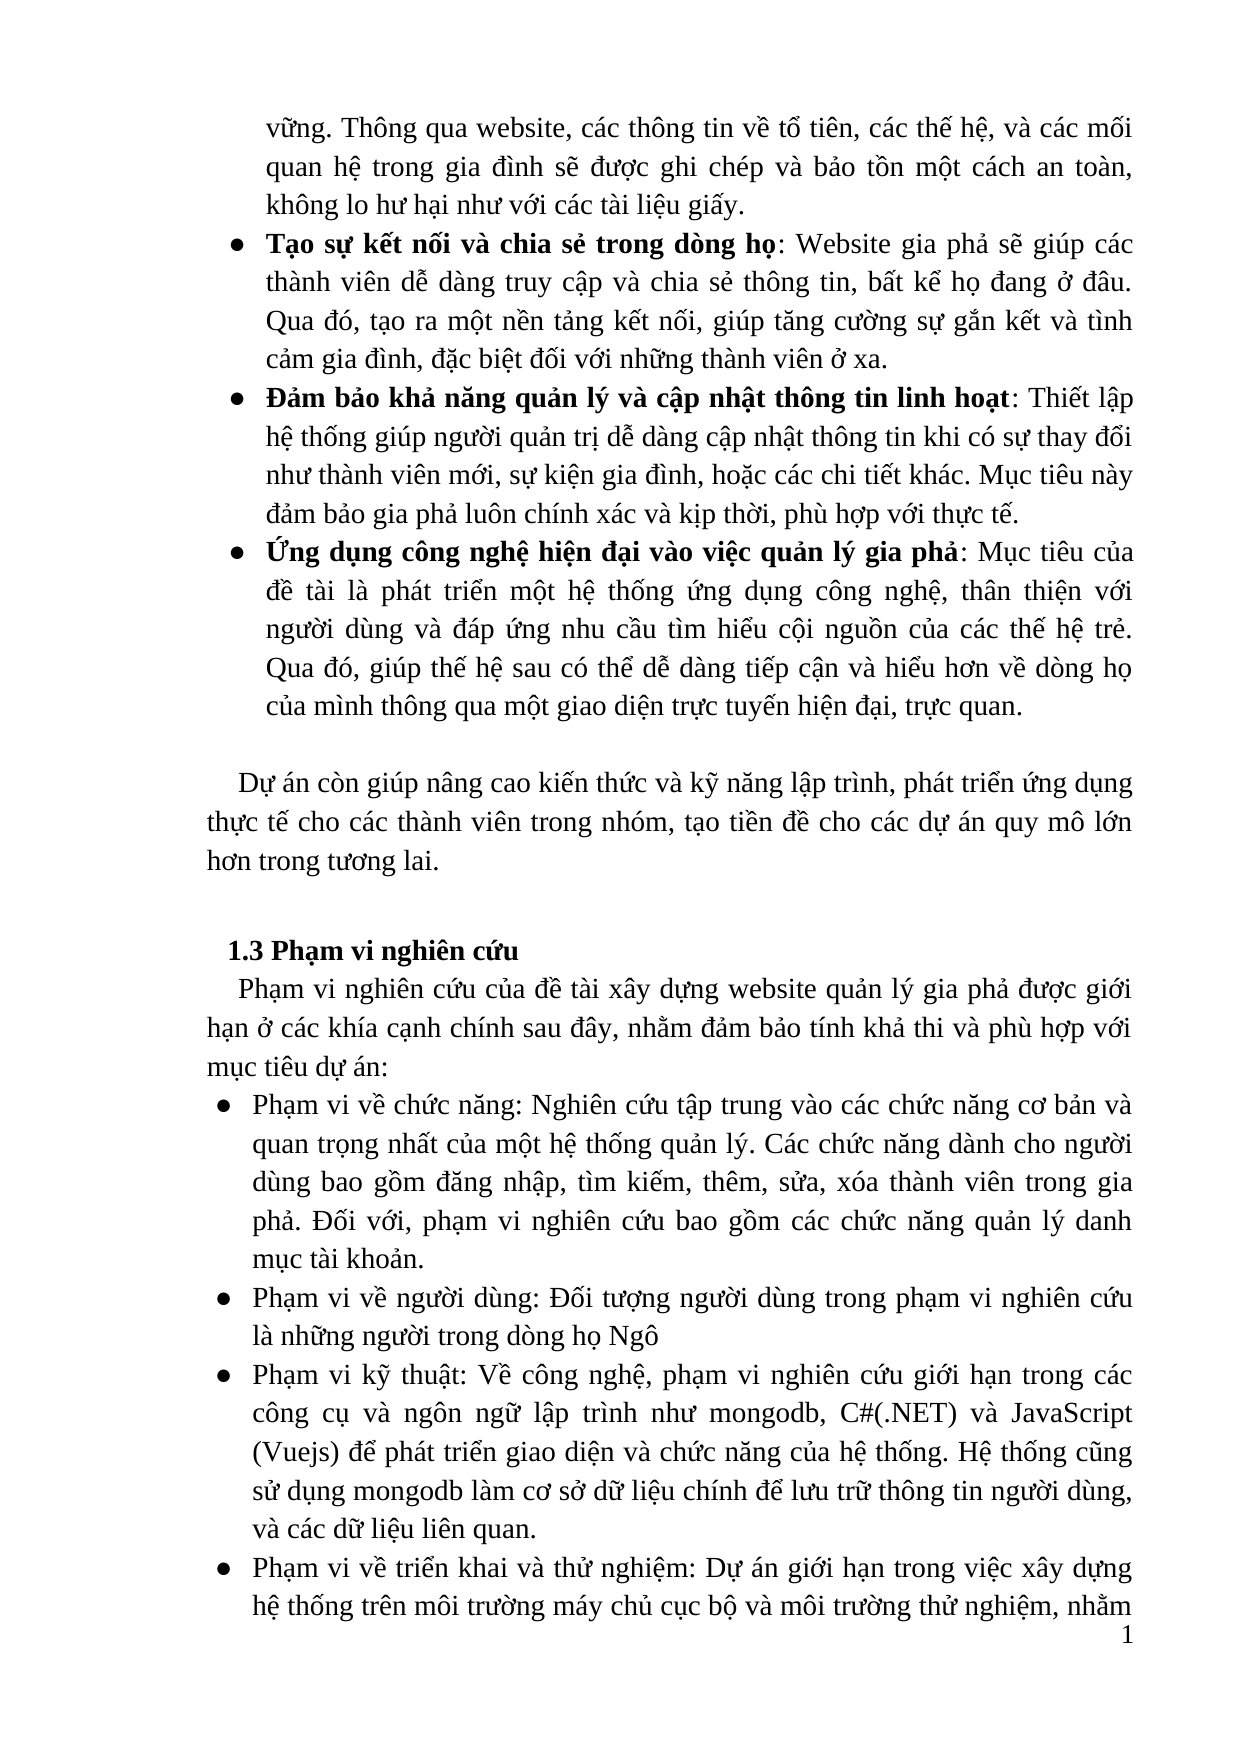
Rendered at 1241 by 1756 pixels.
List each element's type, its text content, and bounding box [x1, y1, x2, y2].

list Đảm bảo khả năng quản lý và cập nhật thông tin linh hoạt: Thiết lập hệ thống giúp người quản trị dễ dàng cập nhật thông tin khi có sự thay đổi như thành viên mới, sự kiện gia đình, hoặc các chi tiết khác. Mục tiêu này đảm bảo gia phả luôn chính xác và kịp thời, phù hợp với thực tế. [228, 380, 1134, 529]
list Tạo sự kết nối và chia sẻ trong dòng họ: Website gia phả sẽ giúp các thành viên dễ dàng truy cập và chia sẻ thông tin, bất kể họ đang ở đâu. Qua đó, tạo ra một nền tảng kết nối, giúp tăng cường sự gắn kết và tình cảm gia đình, đặc biệt đối với những thành viên ở xa. [228, 226, 1134, 375]
list Ứng dụng công nghệ hiện đại vào việc quản lý gia phả: Mục tiêu của đề tài là phát triển một hệ thống ứng dụng công nghệ, thân thiện với người dùng và đáp ứng nhu cầu tìm hiểu cội nguồn của các thế hệ trẻ. Qua đó, giúp thế hệ sau có thể dễ dàng tiếp cận và hiểu hơn về dòng họ của mình thông qua một giao diện trực tuyến hiện đại, trực quan. [228, 534, 1134, 722]
list Phạm vi về người dùng: Đối tượng người dùng trong phạm vi nghiên cứu là những người trong dòng họ Ngô [214, 1280, 1134, 1352]
subtitle 1.3 Phạm vi nghiên cứu [227, 933, 1134, 967]
list Phạm vi kỹ thuật: Về công nghệ, phạm vi nghiên cứu giới hạn trong các công cụ và ngôn ngữ lập trình như mongodb, C#(.NET) và JavaScript (Vuejs) để phát triển giao diện và chức năng của hệ thống. Hệ thống cũng sử dụng mongodb làm cơ sở dữ liệu chính để lưu trữ thông tin người dùng, và các dữ liệu liên quan. [214, 1357, 1134, 1545]
list Phạm vi về chức năng: Nghiên cứu tập trung vào các chức năng cơ bản và quan trọng nhất của một hệ thống quản lý. Các chức năng dành cho người dùng bao gồm đăng nhập, tìm kiếm, thêm, sửa, xóa thành viên trong gia phả. Đối với, phạm vi nghiên cứu bao gồm các chức năng quản lý danh mục tài khoản. [214, 1087, 1134, 1275]
text Dự án còn giúp nâng cao kiến thức và kỹ năng lập trình, phát triển ứng dụng thực tế cho các thành viên trong nhóm, tạo tiền đề cho các dự án quy mô lớn hơn trong tương lai. [207, 766, 1134, 876]
text Phạm vi nghiên cứu của đề tài xây dựng website quản lý gia phả được giới hạn ở các khía cạnh chính sau đây, nhằm đảm bảo tính khả thi và phù hợp với mục tiêu dự án: [207, 972, 1134, 1082]
